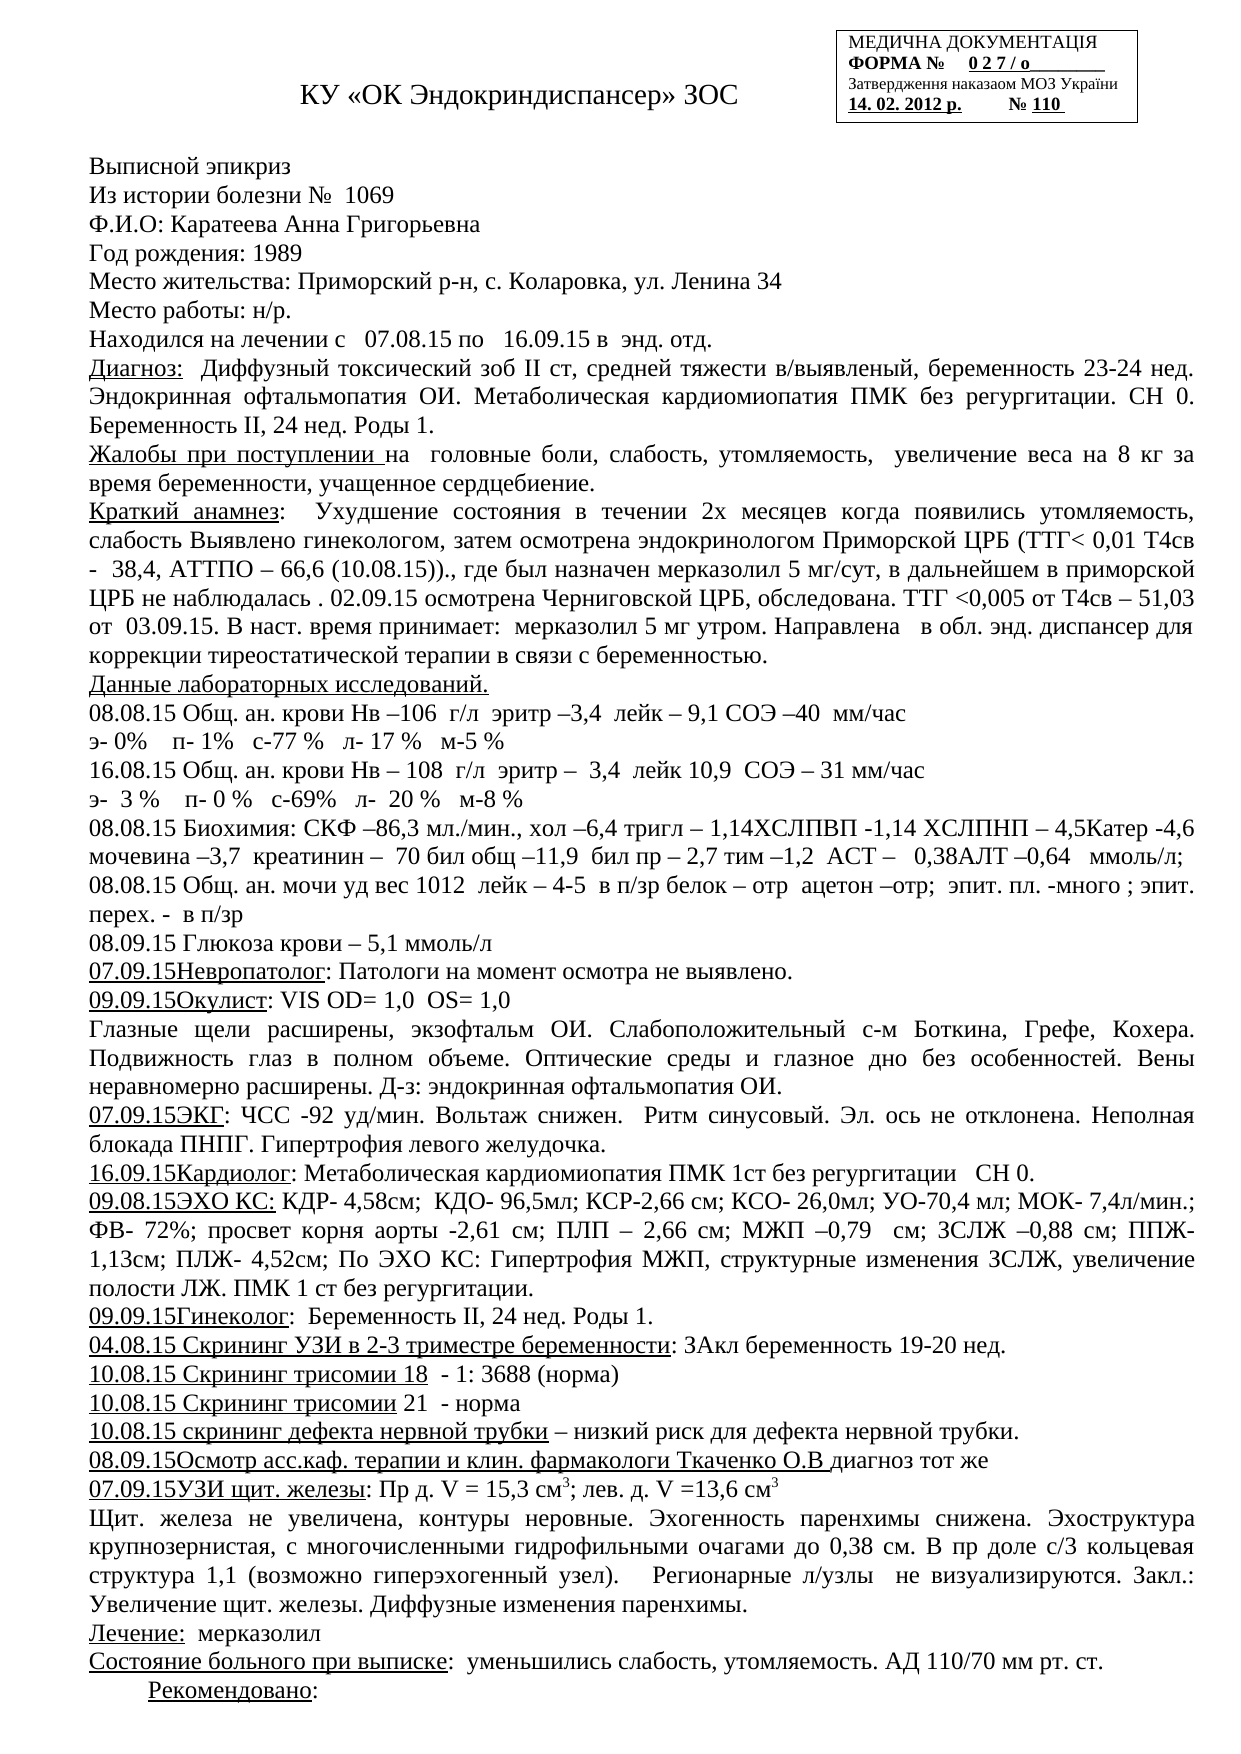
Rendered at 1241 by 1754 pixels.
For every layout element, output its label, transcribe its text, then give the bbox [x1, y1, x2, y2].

subtitle Выписной эпикриз [89, 151, 1202, 180]
text 09.08.15ЭХО КС: КДР- 4,58см; КДО- 96,5мл; КСР-2,66 см; КСО- 26,0мл; УО-70,4 мл; МОК- 7,4л/мин.; ФВ- 72%; просвет корня аорты -2,61 см; ПЛП – 2,66 см; МЖП –0,79 см; ЗСЛЖ –0,88 см; ППЖ- 1,13см; ПЛЖ- 4,52см; По ЭХО КС: Гипертрофия МЖП, структурные изменения ЗСЛЖ, увеличение полости ЛЖ. ПМК 1 ст без регургитации. [89, 1186, 1196, 1301]
subtitle Из истории болезни № 1069 [89, 180, 1196, 209]
text 10.08.15 Скрининг трисомии 21 - норма [89, 1388, 1196, 1416]
text 09.09.15Окулист: VIS OD= 1,0 OS= 1,0 [89, 985, 1196, 1014]
text 08.08.15 Биохимия: СКФ –86,3 мл./мин., хол –6,4 тригл – 1,14ХСЛПВП -1,14 ХСЛПНП – 4,5Катер -4,6 мочевина –3,7 креатинин – 70 бил общ –11,9 бил пр – 2,7 тим –1,2 АСТ – 0,38АЛТ –0,64 ммоль/л; [89, 813, 1196, 870]
text 04.08.15 Скрининг УЗИ в 2-3 триместре беременности: ЗАкл беременность 19-20 нед. [89, 1330, 1196, 1359]
text 10.08.15 Скрининг трисомии 18 - 1: 3688 (норма) [89, 1359, 1196, 1388]
text Лечение: мерказолил [89, 1618, 1196, 1646]
text 08.09.15 Глюкоза крови – 5,1 ммоль/л [89, 928, 1196, 956]
text Жалобы при поступлении на головные боли, слабость, утомляемость, увеличение веса на 8 кг за время беременности, учащенное сердцебиение. [89, 439, 1196, 496]
text 07.09.15УЗИ щит. железы: Пр д. V = 15,3 см3; лев. д. V =13,6 см3 [89, 1474, 1196, 1503]
text Щит. железа не увеличена, контуры неровные. Эхогенность паренхимы снижена. Эхоструктура крупнозернистая, с многочисленными гидрофильными очагами до 0,38 см. В пр доле с/3 кольцевая структура 1,1 (возможно гиперэхогенный узел). Регионарные л/узлы не визуализируются. Закл.: Увеличение щит. железы. Диффузные изменения паренхимы. [89, 1503, 1196, 1618]
text Состояние больного при выписке: уменьшились слабость, утомляемость. АД 110/70 мм рт. ст. [89, 1646, 1196, 1675]
text Краткий анамнез: Ухудшение состояния в течении 2х месяцев когда появились утомляемость, слабость Выявлено гинекологом, затем осмотрена эндокринологом Приморской ЦРБ (ТТГ< 0,01 Т4св - 38,4, АТТПО – 66,6 (10.08.15))., где был назначен мерказолил 5 мг/сут, в дальнейшем в приморской ЦРБ не наблюдалась . 02.09.15 осмотрена Черниговской ЦРБ, обследована. ТТГ <0,005 от Т4св – 51,03 от 03.09.15. В наст. время принимает: мерказолил 5 мг утром. Направлена в обл. энд. диспансер для коррекции тиреостатической терапии в связи с беременностью. [89, 496, 1196, 669]
subtitle Ф.И.О: Каратеева Анна Григорьевна [89, 209, 1196, 238]
text 16.09.15Кардиолог: Метаболическая кардиомиопатия ПМК 1ст без регургитации СН 0. [89, 1158, 1196, 1186]
text э- 3 % п- 0 % с-69% л- 20 % м-8 % [89, 784, 1196, 813]
text Место работы: н/р. [89, 295, 1196, 324]
text Место жительства: Приморский р-н, с. Коларовка, ул. Ленина 34 [89, 266, 1196, 295]
text Находился на лечении с 07.08.15 по 16.09.15 в энд. отд. [89, 324, 1196, 353]
text Год рождения: 1989 [89, 238, 1196, 266]
text 10.08.15 скрининг дефекта нервной трубки – низкий риск для дефекта нервной трубки. [89, 1416, 1196, 1445]
text Данные лабораторных исследований. [89, 669, 1196, 698]
text Глазные щели расширены, экзофтальм ОИ. Слабоположительный с-м Боткина, Грефе, Кохера. Подвижность глаз в полном объеме. Оптические среды и глазное дно без особенностей. Вены неравномерно расширены. Д-з: эндокринная офтальмопатия ОИ. [89, 1014, 1196, 1100]
text 08.08.15 Общ. ан. крови Нв –106 г/л эритр –3,4 лейк – 9,1 СОЭ –40 мм/час [89, 698, 1196, 726]
text 07.09.15ЭКГ: ЧСС -92 уд/мин. Вольтаж снижен. Ритм синусовый. Эл. ось не отклонена. Неполная блокада ПНПГ. Гипертрофия левого желудочка. [89, 1100, 1196, 1158]
text 16.08.15 Общ. ан. крови Нв – 108 г/л эритр – 3,4 лейк 10,9 СОЭ – 31 мм/час [89, 755, 1196, 784]
text 09.09.15Гинеколог: Беременность II, 24 нед. Роды 1. [89, 1301, 1196, 1330]
text 07.09.15Невропатолог: Патологи на момент осмотра не выявлено. [89, 956, 1196, 985]
text 08.09.15Осмотр асс.каф. терапии и клин. фармакологи Ткаченко О.В диагноз тот же [89, 1445, 1196, 1474]
subtitle 08.08.15 Общ. ан. мочи уд вес 1012 лейк – 4-5 в п/зр белок – отр ацетон –отр; эпит. пл. -много ; эпит. перех. - в п/зр [89, 870, 1196, 928]
text Диагноз: Диффузный токсический зоб II ст, средней тяжести в/выявленый, беременность 23-24 нед. Эндокринная офтальмопатия ОИ. Метаболическая кардиомиопатия ПМК без регургитации. СН 0. Беременность II, 24 нед. Роды 1. [89, 353, 1196, 439]
text Рекомендовано: [148, 1675, 1196, 1704]
text э- 0% п- 1% с-77 % л- 17 % м-5 % [89, 726, 1196, 755]
